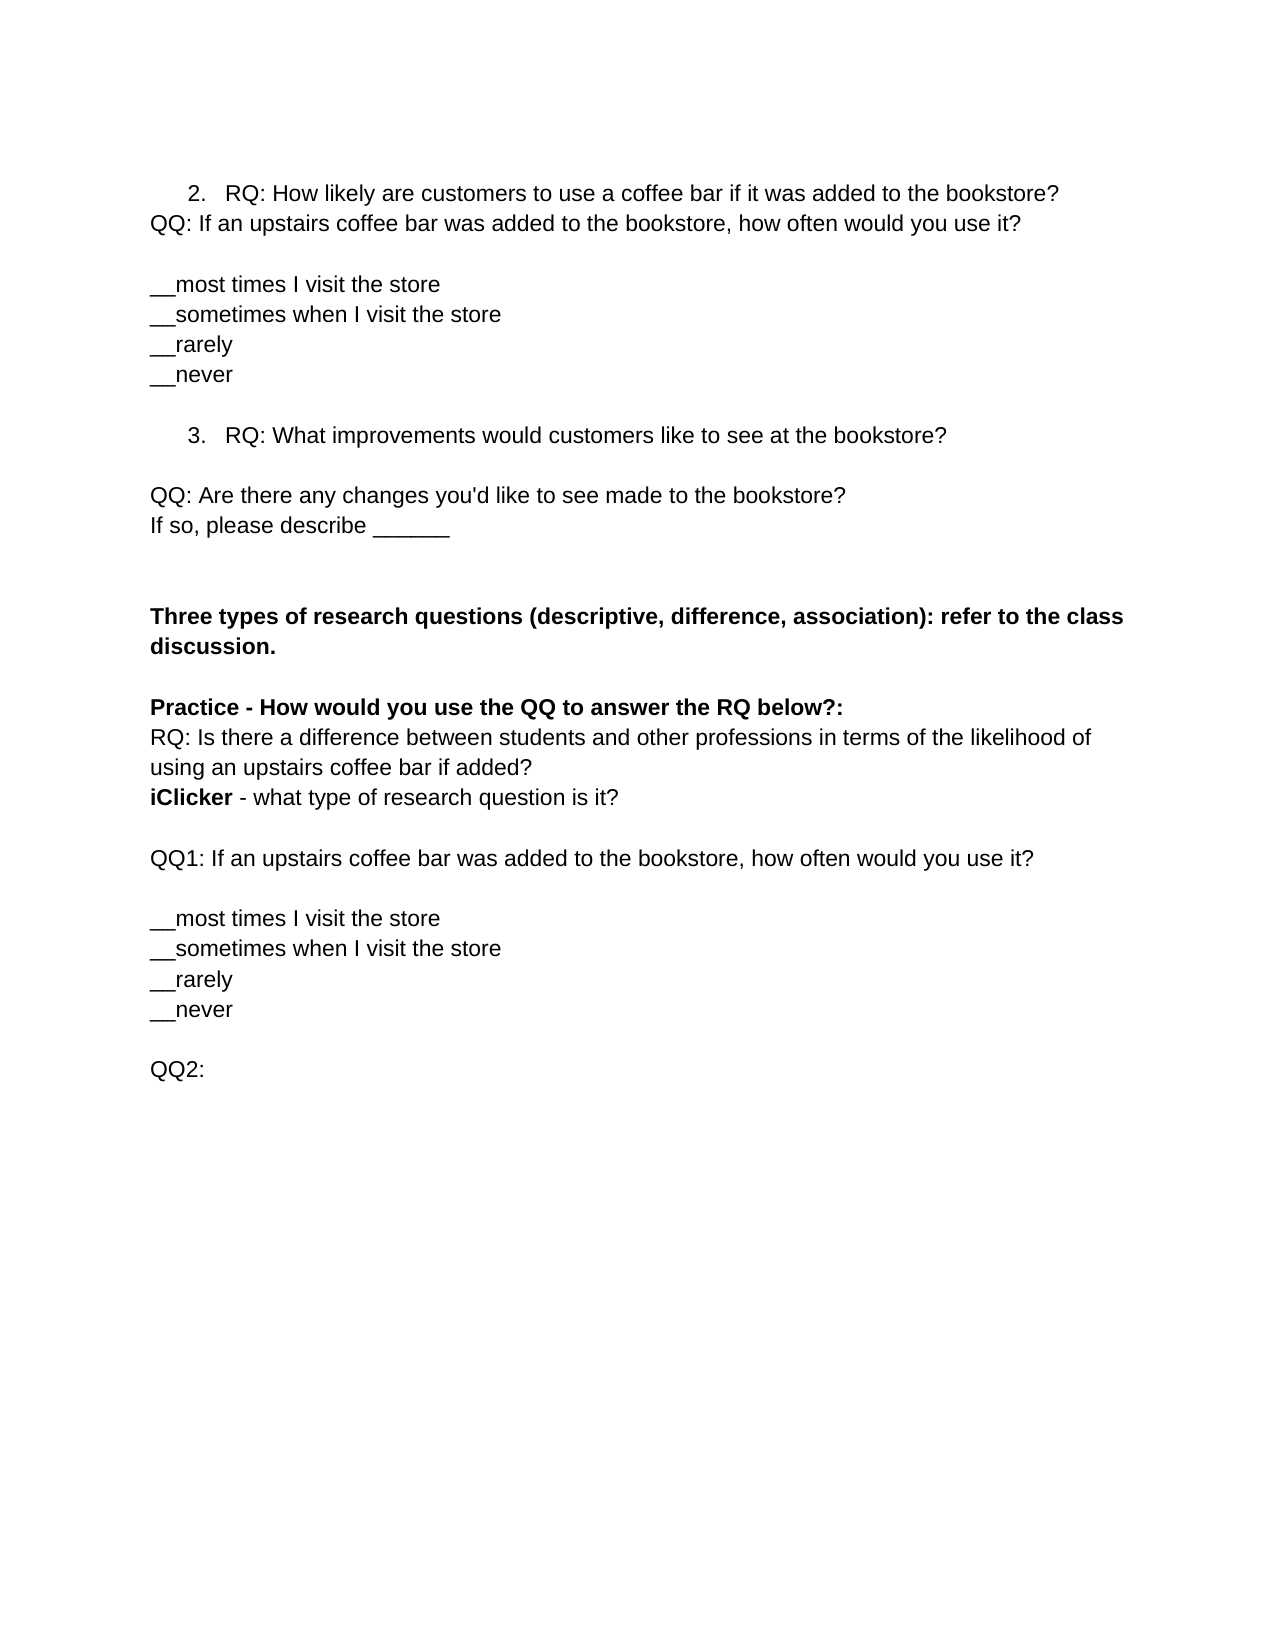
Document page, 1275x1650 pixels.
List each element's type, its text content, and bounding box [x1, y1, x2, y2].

text QQ: Are there any changes you'd like to see made to the bookstore? [150, 482, 1125, 509]
text Practice - How would you use the QQ to answer the RQ below?: [150, 694, 1125, 720]
text __never [150, 996, 1125, 1022]
text iClicker - what type of research question is it? [150, 784, 1125, 811]
text __sometimes when I visit the store [150, 935, 1125, 962]
text __most times I visit the store [150, 905, 1125, 932]
text __rarely [150, 331, 1125, 358]
text QQ1: If an upstairs coffee bar was added to the bookstore, how often would you use it? [150, 845, 1125, 871]
text QQ2: [150, 1056, 1125, 1083]
text Three types of research questions (descriptive, difference, association): refer to the class discussion. [150, 603, 1125, 660]
text __sometimes when I visit the store [150, 301, 1125, 327]
text RQ: Is there a difference between students and other professions in terms of the likelihood of using an upstairs coffee bar if added? [150, 724, 1125, 781]
list RQ: How likely are customers to use a coffee bar if it was added to the bookstore? [187, 180, 1125, 207]
list RQ: What improvements would customers like to see at the bookstore? [187, 422, 1125, 448]
text __rarely [150, 966, 1125, 992]
text If so, please describe ______ [150, 512, 1125, 539]
text __never [150, 361, 1125, 388]
text QQ: If an upstairs coffee bar was added to the bookstore, how often would you use it? [150, 210, 1125, 237]
text __most times I visit the store [150, 271, 1125, 297]
